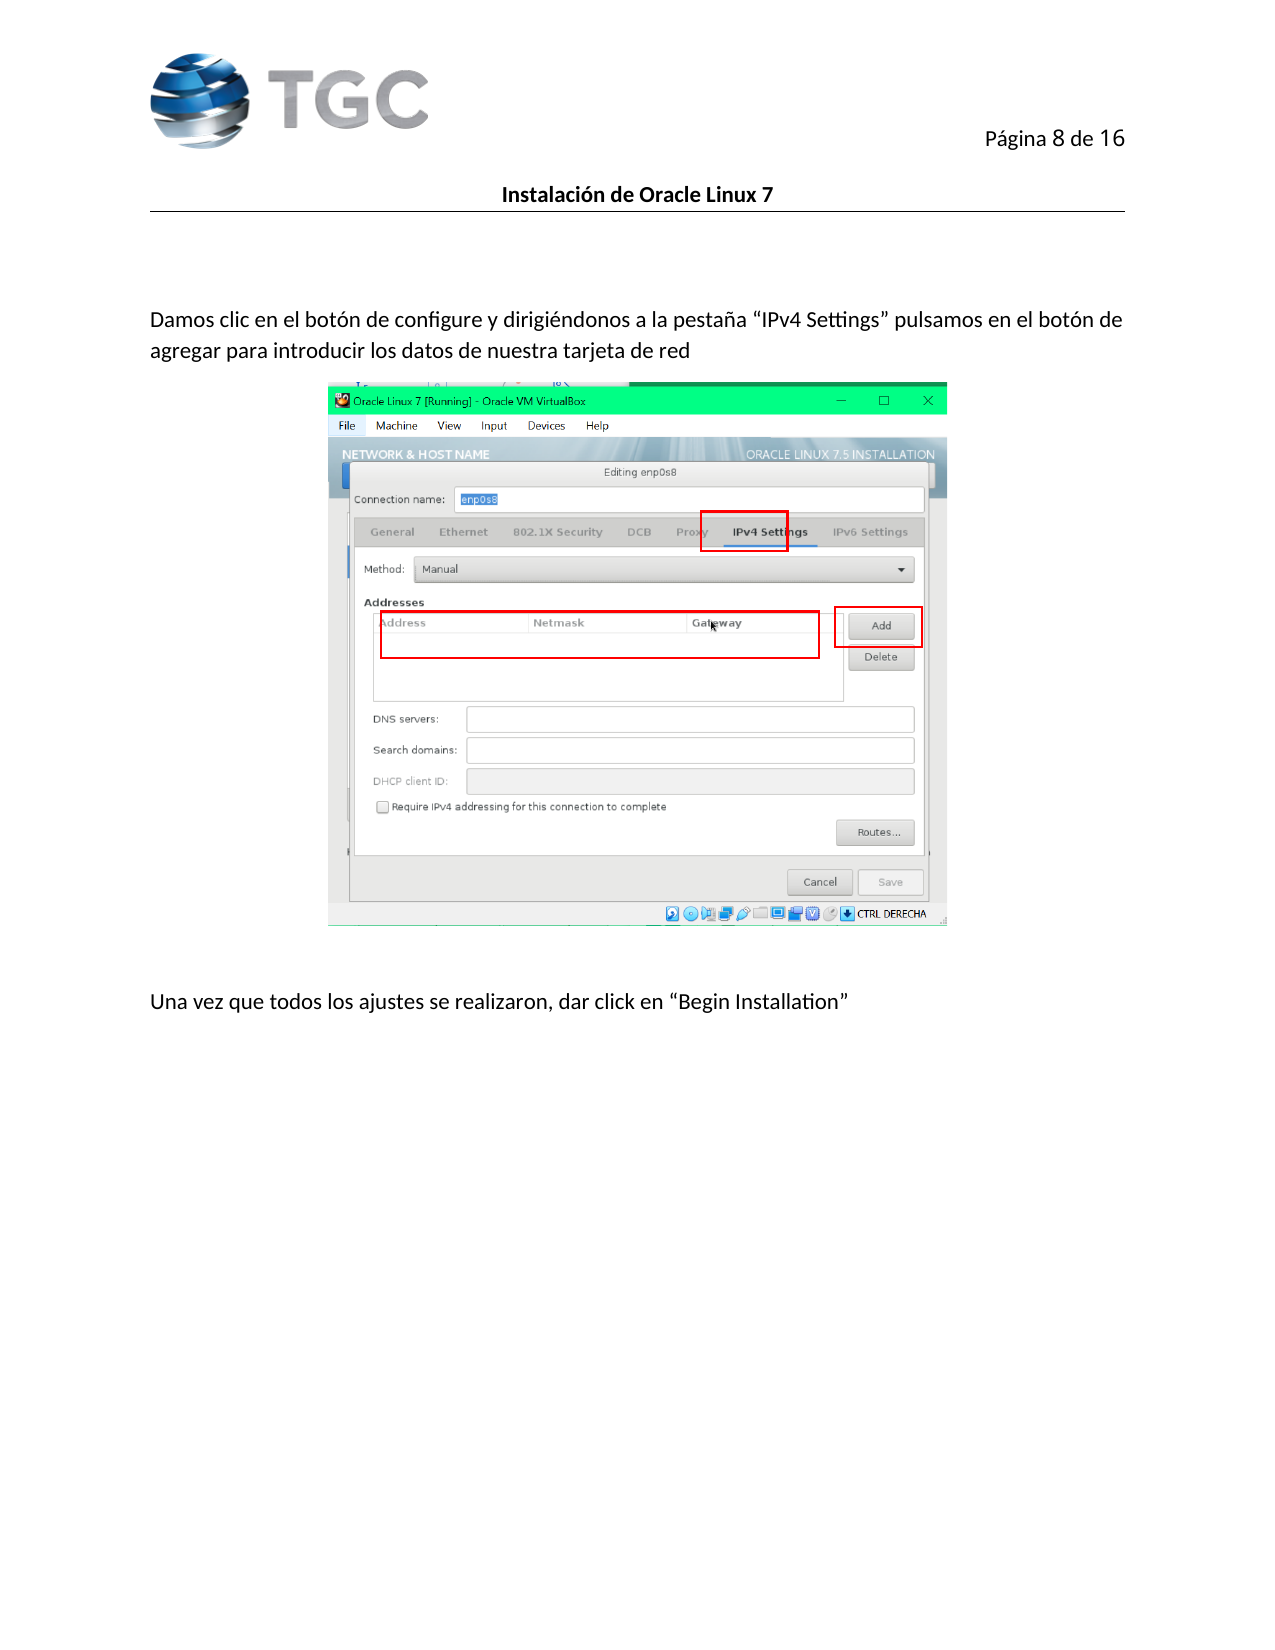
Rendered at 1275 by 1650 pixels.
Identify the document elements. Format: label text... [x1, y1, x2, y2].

picture [328, 382, 948, 926]
text Una vez que todos los ajustes se realizaron, dar click en “Begin Installation” [150, 987, 1125, 1015]
text Damos clic en el botón de configure y dirigiéndonos a la pestaña “IPv4 Settings” pulsamos en el botón de agregar para introducir los datos de nuestra tarjeta de red [150, 306, 1125, 364]
picture [148, 50, 428, 151]
